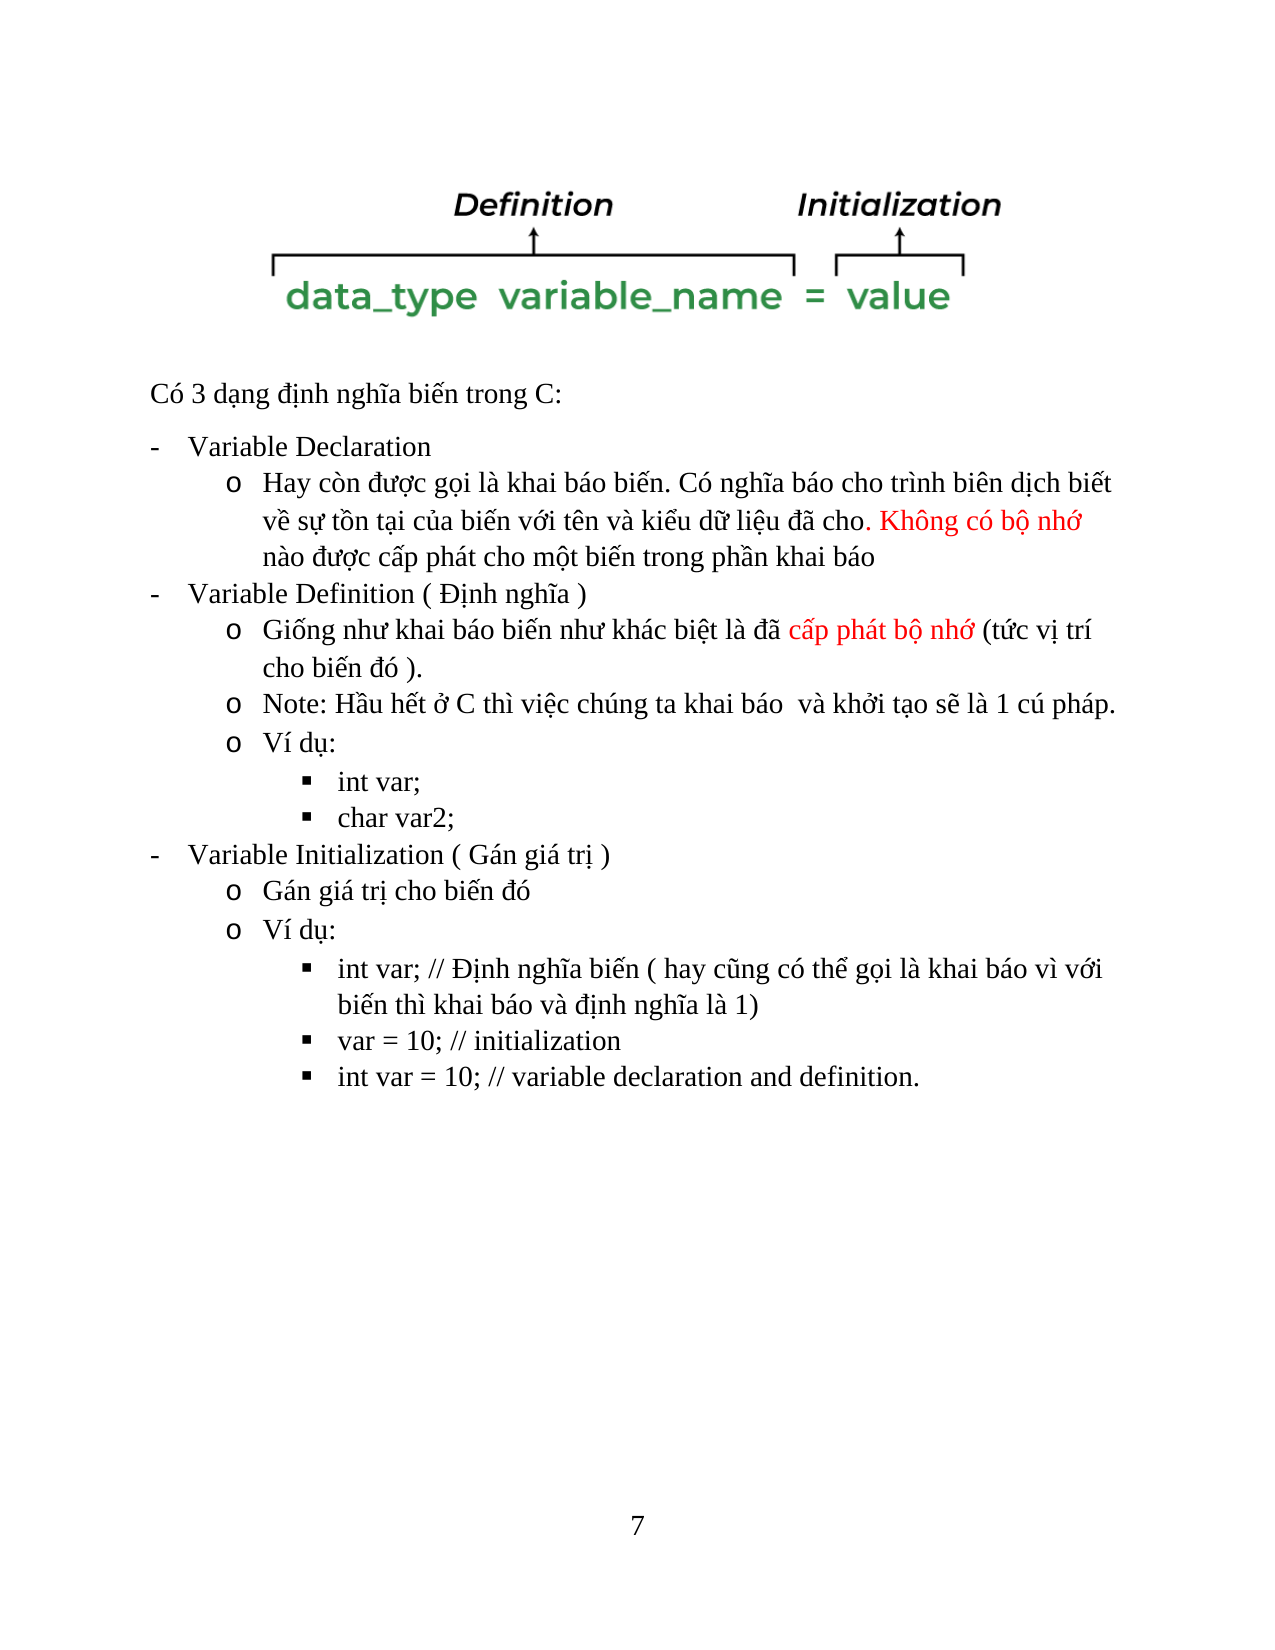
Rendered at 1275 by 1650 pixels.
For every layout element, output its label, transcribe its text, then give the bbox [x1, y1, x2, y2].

list char var2; [300, 801, 1125, 834]
picture [234, 150, 1041, 357]
list Hay còn được gọi là khai báo biến. Có nghĩa báo cho trình biên dịch biết về sự tồn tại của biến với tên và kiểu dữ liệu đã cho. Không có bộ nhớ nào được cấp phát cho một biến trong phần khai báo [225, 465, 1125, 573]
list Giống như khai báo biến như khác biệt là đã cấp phát bộ nhớ (tức vị trí cho biến đó ). [225, 612, 1125, 684]
list Variable Initialization ( Gán giá trị ) [150, 837, 1125, 870]
list Variable Definition ( Định nghĩa ) [150, 576, 1125, 609]
list Ví dụ: [225, 726, 1125, 762]
list var = 10; // initialization [300, 1023, 1125, 1057]
list int var; // Định nghĩa biến ( hay cũng có thể gọi là khai báo vì với biến thì khai báo và định nghĩa là 1) [300, 951, 1125, 1021]
list Variable Declaration [150, 429, 1125, 462]
text Có 3 dạng định nghĩa biến trong C: [150, 376, 1125, 409]
list int var = 10; // variable declaration and definition. [300, 1059, 1125, 1093]
list Gán giá trị cho biến đó [225, 873, 1125, 909]
list Note: Hầu hết ở C thì việc chúng ta khai báo và khởi tạo sẽ là 1 cú pháp. [225, 687, 1125, 723]
list Ví dụ: [225, 912, 1125, 948]
list int var; [300, 764, 1125, 798]
